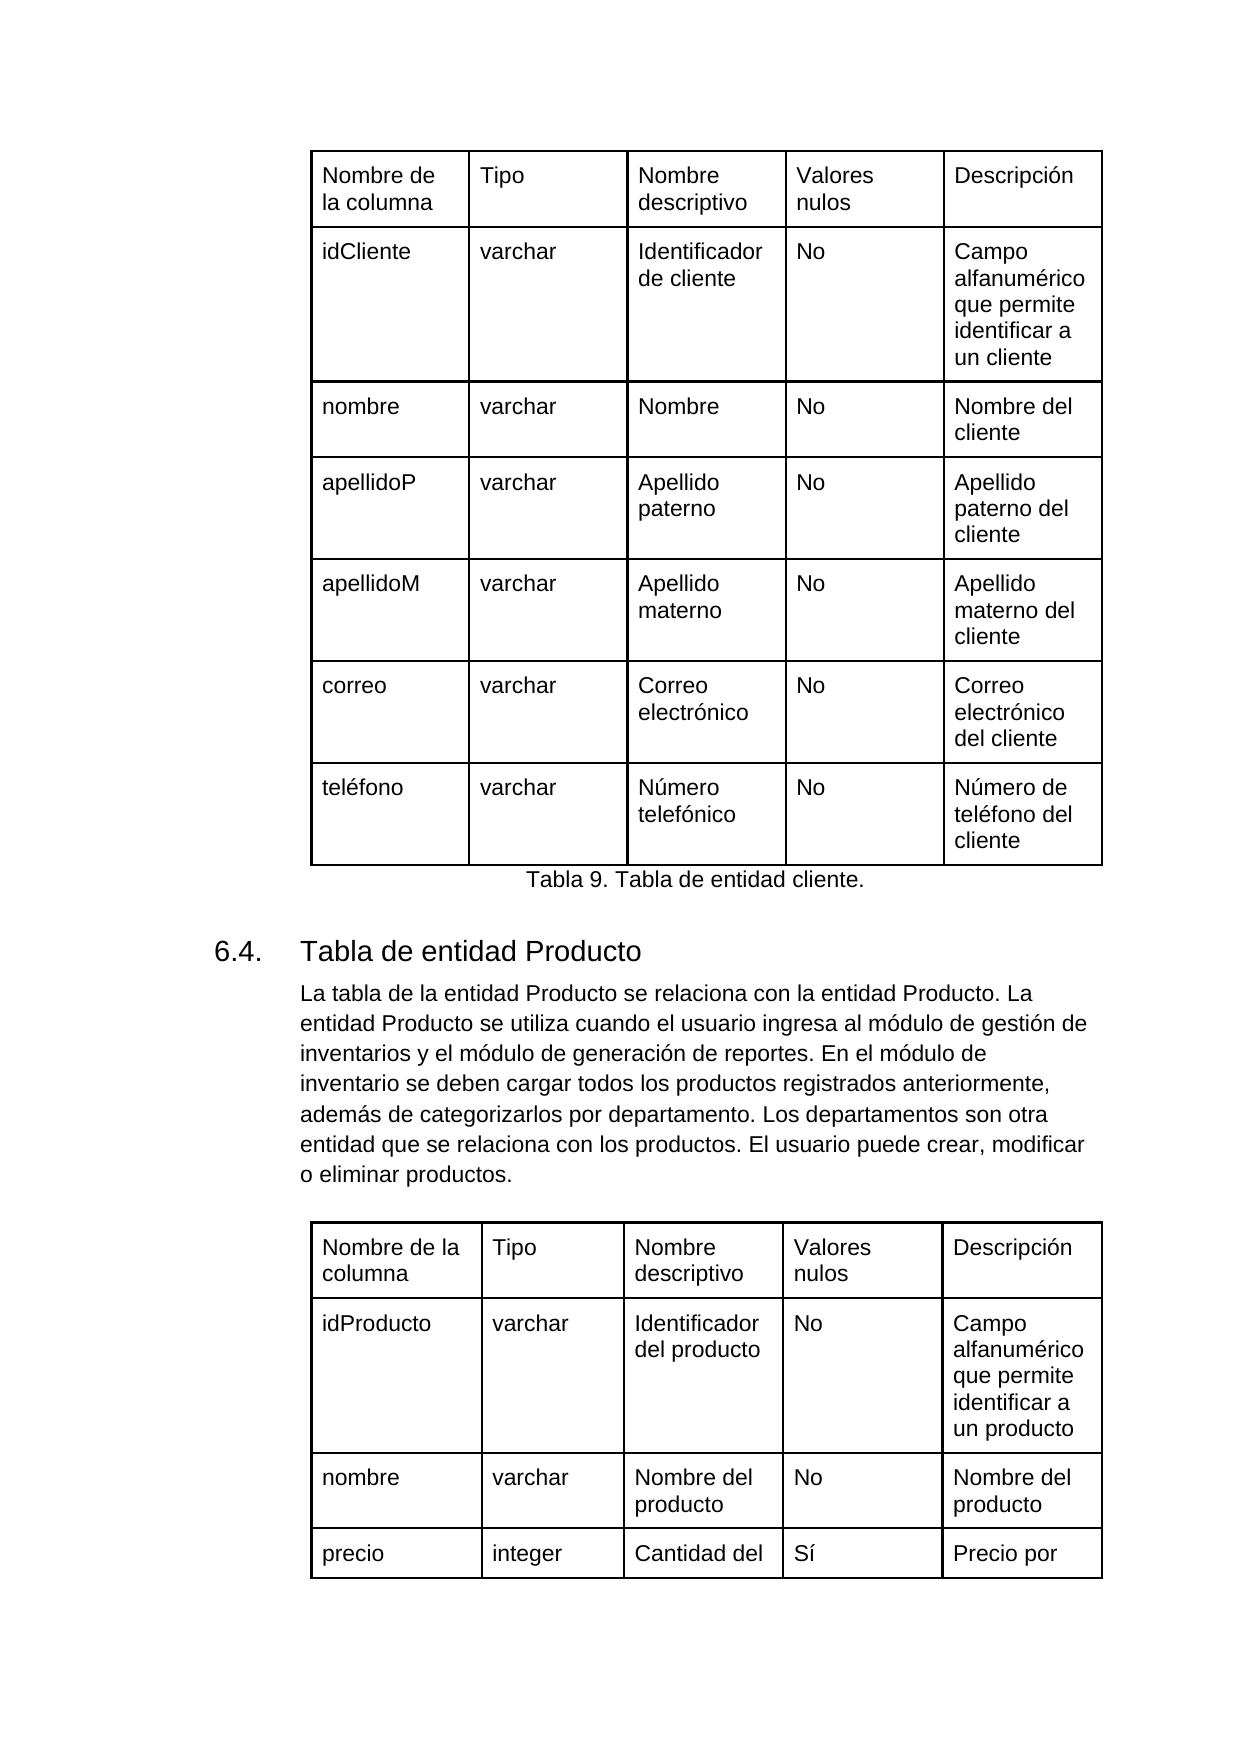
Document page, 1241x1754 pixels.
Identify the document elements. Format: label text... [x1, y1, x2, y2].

table_cell nombre [313, 1454, 481, 1527]
table_cell Identificador del producto [625, 1299, 782, 1452]
table_header Nombre de la columna [313, 1224, 481, 1297]
table_cell apellidoM [313, 560, 468, 660]
table_cell Apellido paterno [629, 458, 785, 558]
table_header Tipo [470, 152, 626, 226]
table_cell Nombre del cliente [945, 383, 1101, 456]
table_cell correo [313, 662, 468, 762]
table_cell Identificador de cliente [629, 228, 785, 380]
table_cell Apellido materno del cliente [945, 560, 1101, 660]
table_cell No [787, 662, 943, 762]
table_header Tipo [483, 1224, 623, 1297]
table_cell varchar [470, 228, 626, 380]
table_cell idCliente [313, 228, 468, 380]
table_header Valores nulos [784, 1224, 941, 1297]
table_cell idProducto [313, 1299, 481, 1452]
subtitle Tabla de entidad Producto [262, 934, 1090, 967]
table_header Descripción [945, 152, 1101, 226]
text Tabla 9. Tabla de entidad cliente. [300, 866, 1090, 892]
table_cell varchar [470, 560, 626, 660]
table_cell Apellido paterno del cliente [945, 458, 1101, 558]
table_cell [625, 1529, 782, 1577]
table_cell Apellido materno [629, 560, 785, 660]
text La tabla de la entidad Producto se relaciona con la entidad Producto. La entidad Producto se utiliza cuando el usuario ingresa al módulo de gestión de inventarios y el módulo de generación de reportes. En el módulo de inventario se deben cargar todos los productos registrados anteriormente, además de categorizarlos por departamento. Los departamentos son otra entidad que se relaciona con los productos. El usuario puede crear, modificar o eliminar productos. [300, 980, 1090, 1187]
table_cell Nombre [629, 383, 785, 456]
table_header Valores nulos [787, 152, 943, 226]
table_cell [944, 1529, 1101, 1577]
table_cell No [784, 1454, 941, 1527]
table_header Nombre descriptivo [625, 1224, 782, 1297]
table_cell varchar [470, 662, 626, 762]
table_cell No [787, 458, 943, 558]
table_cell varchar [470, 458, 626, 558]
table_cell Correo electrónico [629, 662, 785, 762]
table_header Descripción [944, 1224, 1101, 1297]
table_cell integer [483, 1529, 623, 1577]
table_cell Campo alfanumérico que permite identificar a un producto [944, 1299, 1101, 1452]
table_cell varchar [470, 764, 626, 864]
table_cell No [784, 1299, 941, 1452]
table_cell No [787, 228, 943, 380]
table_header Nombre de la columna [313, 152, 468, 226]
table_cell Correo electrónico del cliente [945, 662, 1101, 762]
table_cell varchar [470, 383, 626, 456]
table_cell No [787, 560, 943, 660]
table_cell Sí [784, 1529, 941, 1577]
table_cell teléfono [313, 764, 468, 864]
table_cell Número de teléfono del cliente [945, 764, 1101, 864]
table_cell Nombre del producto [944, 1454, 1101, 1527]
table_cell apellidoP [313, 458, 468, 558]
table_cell varchar [483, 1299, 623, 1452]
table_cell Nombre del producto [625, 1454, 782, 1527]
table_cell Número telefónico [629, 764, 785, 864]
table_cell No [787, 383, 943, 456]
table_cell No [787, 764, 943, 864]
table_cell Campo alfanumérico que permite identificar a un cliente [945, 228, 1101, 380]
table_header Nombre descriptivo [629, 152, 785, 226]
table_cell nombre [313, 383, 468, 456]
table_cell precio [313, 1529, 481, 1577]
table_cell varchar [483, 1454, 623, 1527]
